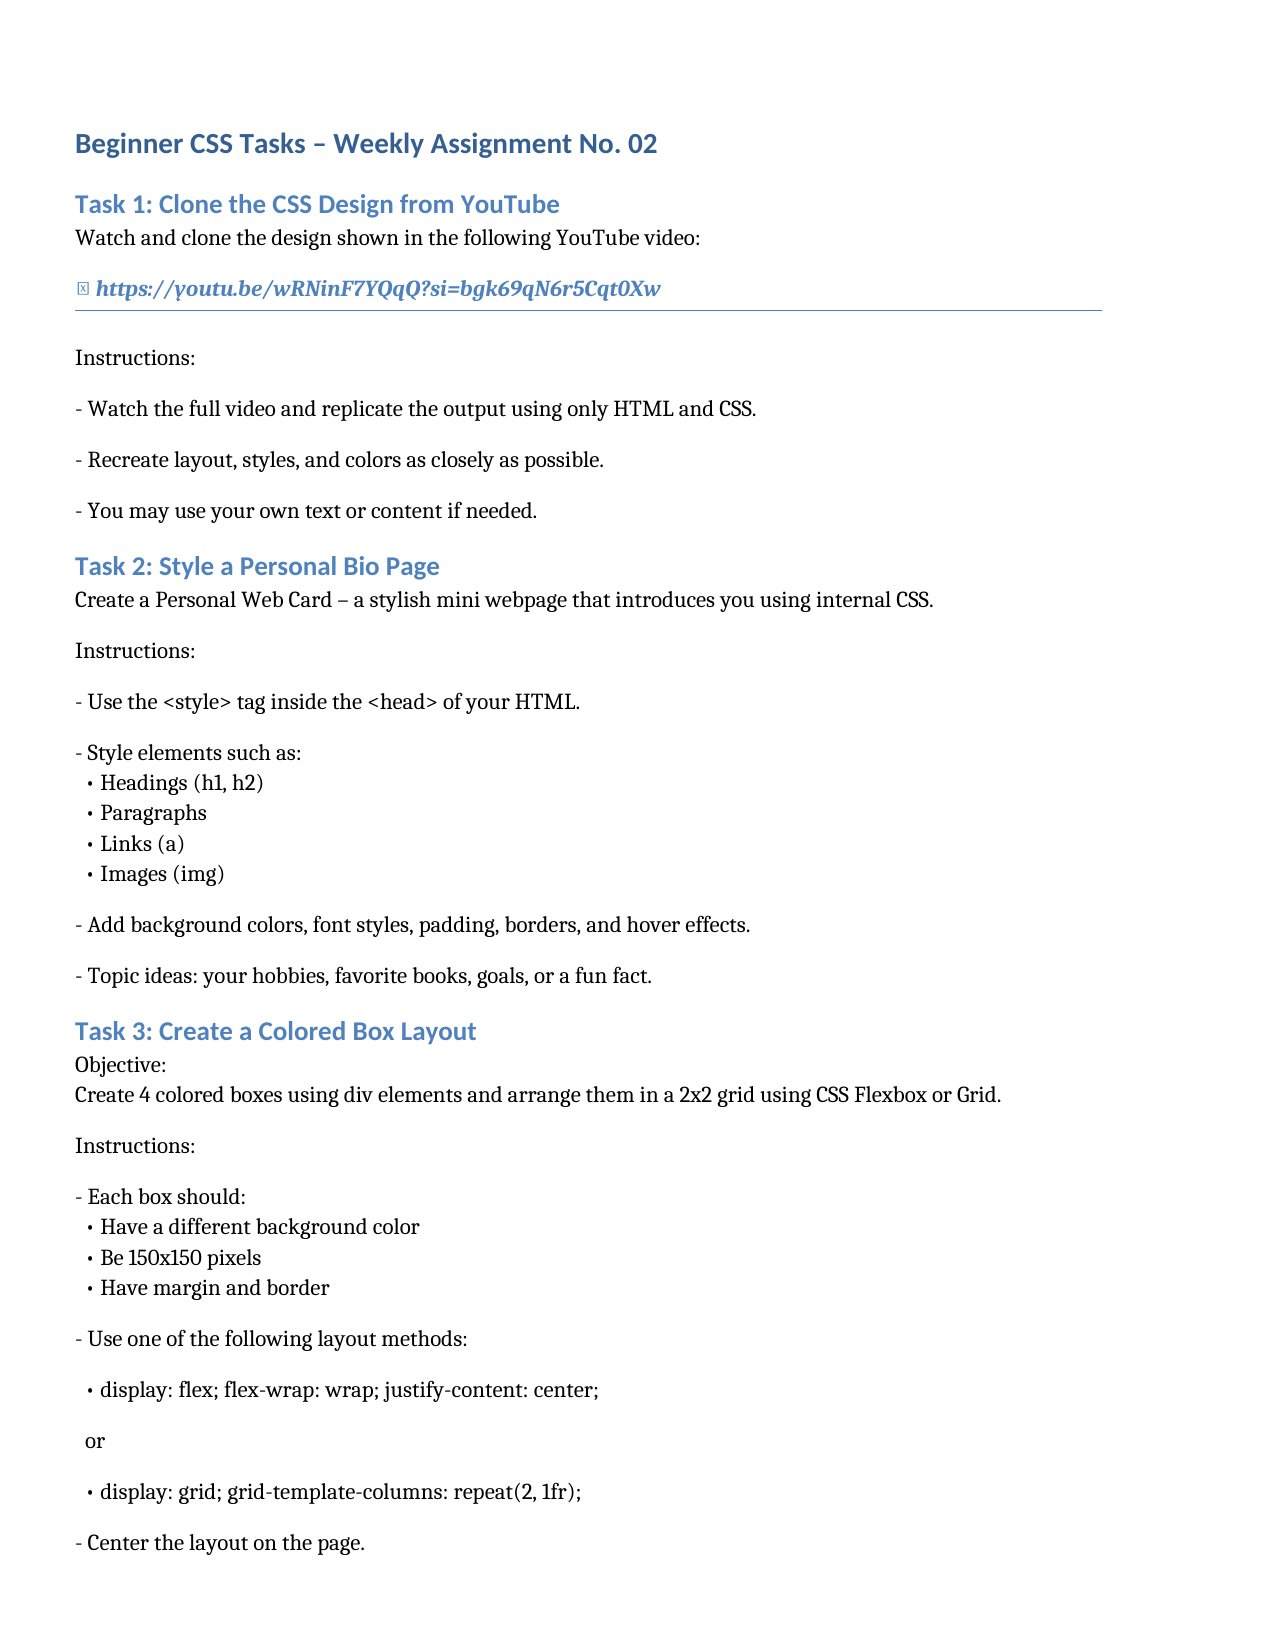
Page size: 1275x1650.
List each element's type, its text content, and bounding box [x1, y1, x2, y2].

text • display: flex; flex-wrap: wrap; justify-content: center; [75, 1377, 1200, 1403]
text - You may use your own text or content if needed. [75, 498, 1200, 524]
text - Each box should: • Have a different background color • Be 150x150 pixels • Have margin and border [75, 1184, 1200, 1301]
text Instructions: [75, 1133, 1200, 1159]
text Create a Personal Web Card – a stylish mini webpage that introduces you using internal CSS. [75, 587, 1200, 613]
text - Use one of the following layout methods: [75, 1326, 1200, 1352]
text Instructions: [75, 638, 1200, 664]
text Watch and clone the design shown in the following YouTube video: [75, 225, 1200, 251]
text 🔗 https://youtu.be/wRNinF7YQqQ?si=bgk69qN6r5Cqt0Xw [75, 276, 1102, 310]
text • display: grid; grid-template-columns: repeat(2, 1fr); [75, 1479, 1200, 1505]
subtitle Beginner CSS Tasks – Weekly Assignment No. 02 [75, 125, 1200, 161]
text - Use the <style> tag inside the <head> of your HTML. [75, 689, 1200, 715]
subtitle Task 2: Style a Personal Bio Page [75, 549, 1200, 582]
text - Style elements such as: • Headings (h1, h2) • Paragraphs • Links (a) • Images (img) [75, 740, 1200, 887]
text - Watch the full video and replicate the output using only HTML and CSS. [75, 396, 1200, 422]
text - Topic ideas: your hobbies, favorite books, goals, or a fun fact. [75, 963, 1200, 989]
text or [75, 1428, 1200, 1454]
text - Center the layout on the page. [75, 1530, 1200, 1556]
text - Add background colors, font styles, padding, borders, and hover effects. [75, 912, 1200, 938]
subtitle Task 3: Create a Colored Box Layout [75, 1014, 1200, 1047]
text Objective: Create 4 colored boxes using div elements and arrange them in a 2x2 grid using CSS Flexbox or Grid. [75, 1052, 1200, 1108]
text - Recreate layout, styles, and colors as closely as possible. [75, 447, 1200, 473]
text Instructions: [75, 344, 1200, 371]
subtitle Task 1: Clone the CSS Design from YouTube [75, 187, 1200, 220]
